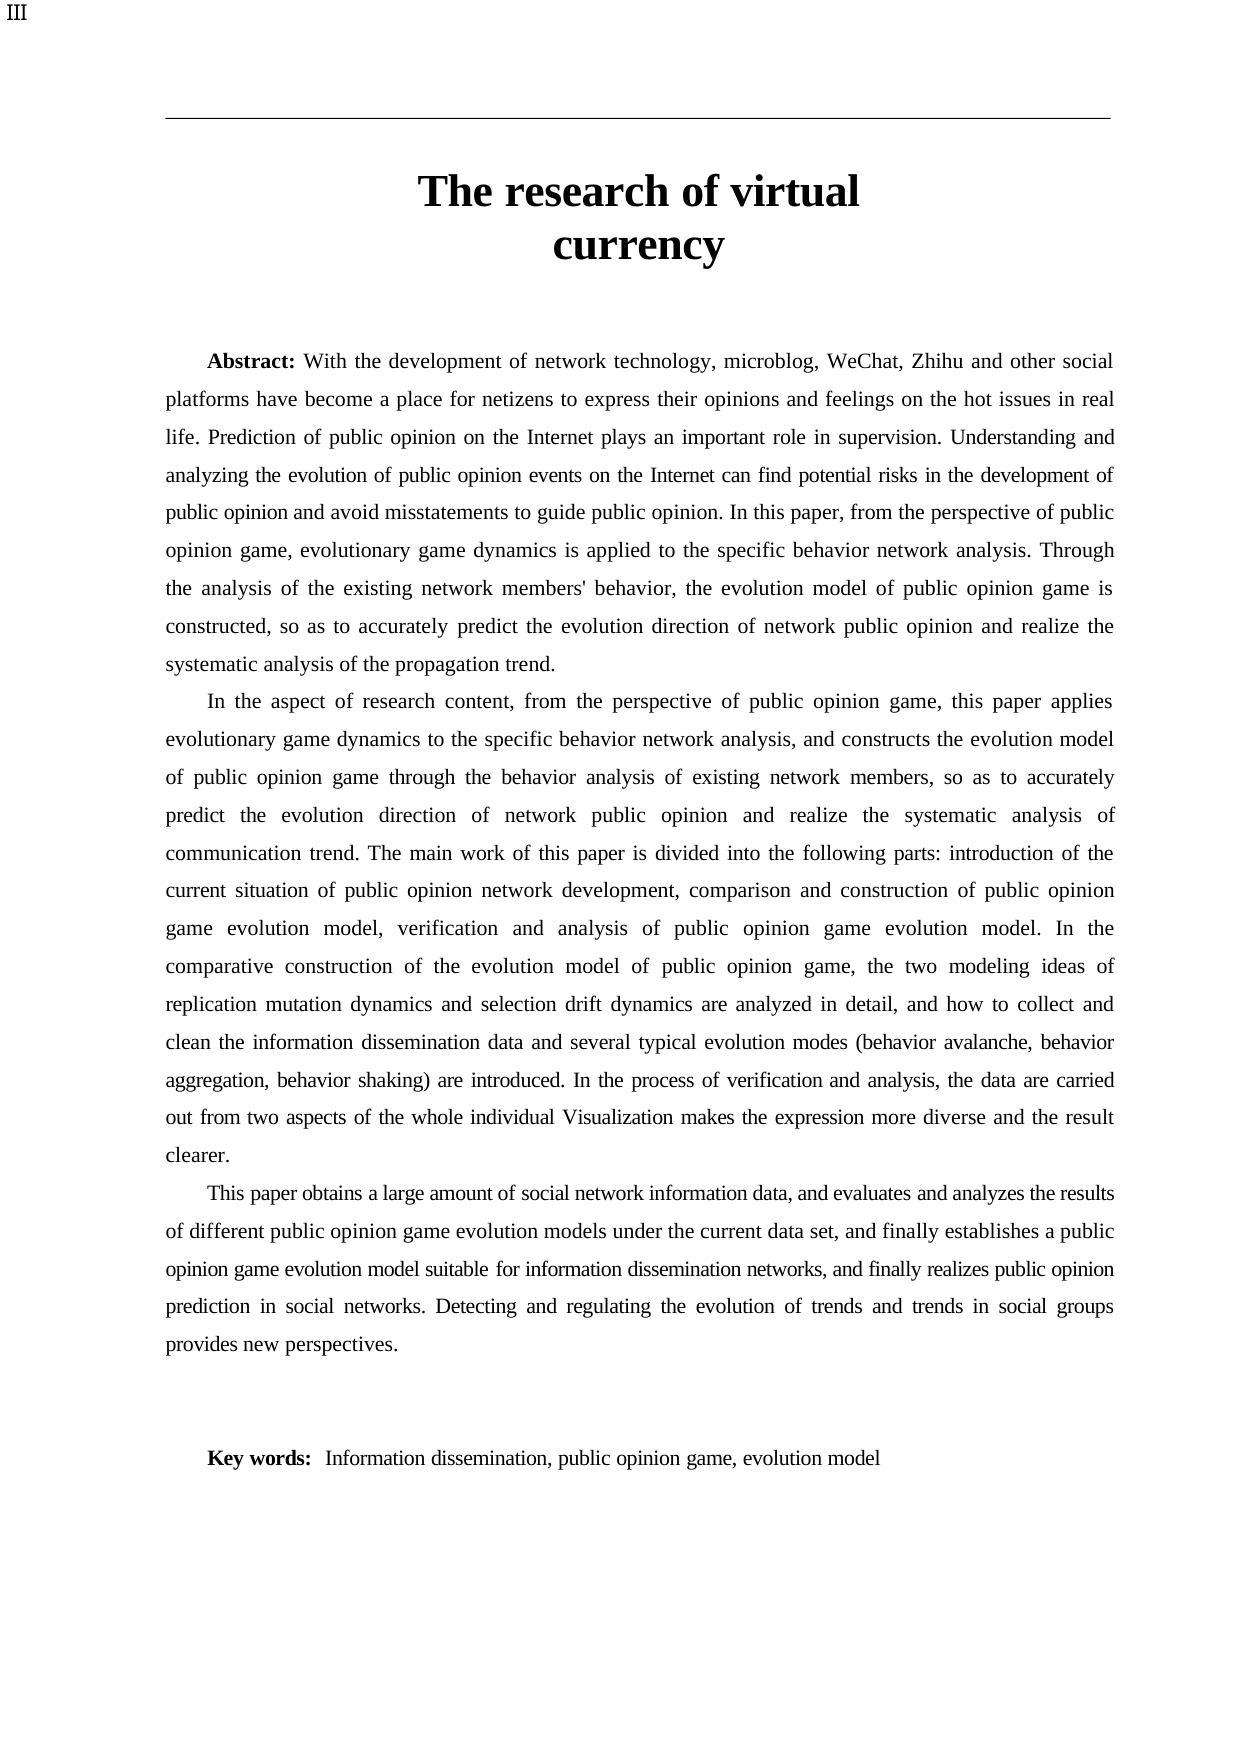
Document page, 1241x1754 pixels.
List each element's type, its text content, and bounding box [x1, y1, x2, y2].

text Abstract: With the development of network technology, microblog, WeChat, Zhihu and other social platforms have become a place for netizens to express their opinions and feelings on the hot issues in real life. Prediction of public opinion on the Internet plays an important role in supervision. Understanding and analyzing the evolution of public opinion events on the Internet can find potential risks in the development of public opinion and avoid misstatements to guide public opinion. In this paper, from the perspective of public opinion game, evolutionary game dynamics is applied to the specific behavior network analysis. Through the analysis of the existing network members' behavior, the evolution model of public opinion game is constructed, so as to accurately predict the evolution direction of network public opinion and realize the systematic analysis of the propagation trend. [165, 348, 1115, 676]
text Key words: Information dissemination, public opinion game, evolution model [207, 1444, 1146, 1470]
text This paper obtains a large amount of social network information data, and evaluates and analyzes the results of different public opinion game evolution models under the current data set, and finally establishes a public opinion game evolution model suitable for information dissemination networks, and finally realizes public opinion prediction in social networks. Detecting and regulating the evolution of trends and trends in social groups provides new perspectives. [165, 1180, 1115, 1356]
title The research of virtual currency [329, 163, 949, 269]
text In the aspect of research content, from the perspective of public opinion game, this paper applies evolutionary game dynamics to the specific behavior network analysis, and constructs the evolution model of public opinion game through the behavior analysis of existing network members, so as to accurately predict the evolution direction of network public opinion and realize the systematic analysis of communication trend. The main work of this paper is divided into the following parts: introduction of the current situation of public opinion network development, comparison and construction of public opinion game evolution model, verification and analysis of public opinion game evolution model. In the comparative construction of the evolution model of public opinion game, the two modeling ideas of replication mutation dynamics and selection drift dynamics are analyzed in detail, and how to collect and clean the information dissemination data and several typical evolution modes (behavior avalanche, behavior aggregation, behavior shaking) are introduced. In the process of verification and analysis, the data are carried out from two aspects of the whole individual Visualization makes the expression more diverse and the result clearer. [165, 688, 1115, 1167]
